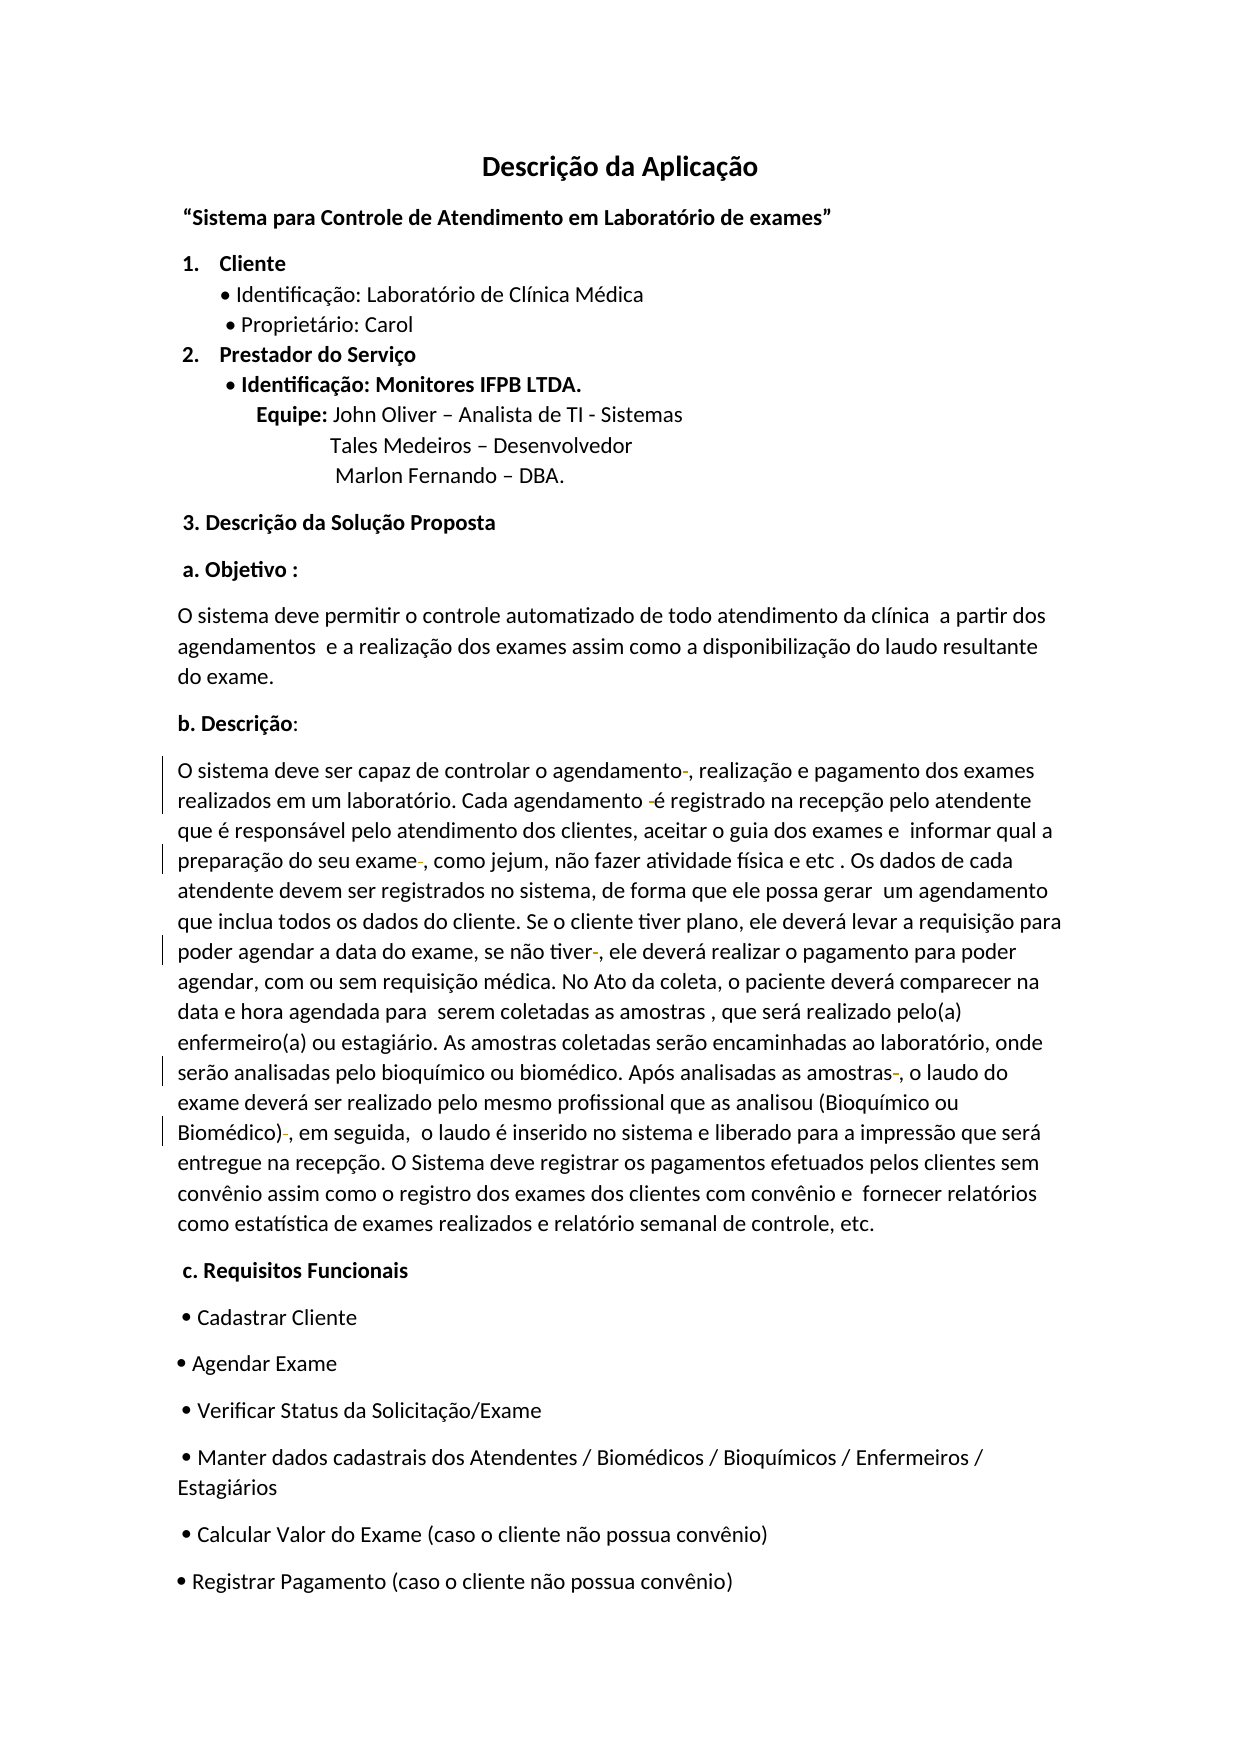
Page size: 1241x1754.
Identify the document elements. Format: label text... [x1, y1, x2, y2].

text O sistema deve permitir o controle automatizado de todo atendimento da clínica a partir dos agendamentos e a realização dos exames assim como a disponibilização do laudo resultante do exame. [177, 602, 1063, 690]
list Prestador do Serviço [182, 340, 1063, 368]
list Marlon Fernando – DBA. [251, 461, 1063, 489]
text b. Descrição: [177, 709, 1063, 737]
text 3. Descrição da Solução Proposta [177, 508, 1063, 536]
text Calcular Valor do Exame (caso o cliente não possua convênio) [177, 1520, 1063, 1548]
list Equipe: John Oliver – Analista de TI - Sistemas [219, 401, 1063, 429]
list • Proprietário: Carol [219, 310, 1063, 338]
list • Identificação: Monitores IFPB LTDA. [219, 370, 1063, 398]
text Manter dados cadastrais dos Atendentes / Biomédicos / Bioquímicos / Enfermeiros / Estagiários [177, 1443, 1063, 1502]
list Tales Medeiros – Desenvolvedor [251, 431, 1063, 459]
text O sistema deve ser capaz de controlar o agendamento, realização e pagamento dos exames realizados em um laboratório. Cada agendamento é registrado na recepção pelo atendente que é responsável pelo atendimento dos clientes, aceitar o guia dos exames e informar qual a preparação do seu exame, como jejum, não fazer atividade física e etc . Os dados de cada atendente devem ser registrados no sistema, de forma que ele possa gerar um agendamento que inclua todos os dados do cliente. Se o cliente tiver plano, ele deverá levar a requisição para poder agendar a data do exame, se não tiver, ele deverá realizar o pagamento para poder agendar, com ou sem requisição médica. No Ato da coleta, o paciente deverá comparecer na data e hora agendada para serem coletadas as amostras , que será realizado pelo(a) enfermeiro(a) ou estagiário. As amostras coletadas serão encaminhadas ao laboratório, onde serão analisadas pelo bioquímico ou biomédico. Após analisadas as amostras, o laudo do exame deverá ser realizado pelo mesmo profissional que as analisou (Bioquímico ou Biomédico), em seguida, o laudo é inserido no sistema e liberado para a impressão que será entregue na recepção. O Sistema deve registrar os pagamentos efetuados pelos clientes sem convênio assim como o registro dos exames dos clientes com convênio e fornecer relatórios como estatística de exames realizados e relatório semanal de controle, etc. [177, 756, 1063, 1237]
list • Identificação: Laboratório de Clínica Médica [219, 280, 1063, 308]
text c. Requisitos Funcionais [177, 1256, 1063, 1284]
list Cliente [182, 249, 1063, 278]
text Cadastrar Cliente [177, 1303, 1063, 1331]
text Agendar Exame [177, 1349, 1063, 1378]
text Registrar Pagamento (caso o cliente não possua convênio) [177, 1567, 1063, 1595]
text Descrição da Aplicação [177, 148, 1063, 183]
text a. Objetivo : [177, 555, 1063, 583]
text “Sistema para Controle de Atendimento em Laboratório de exames” [177, 203, 1063, 231]
text Verificar Status da Solicitação/Exame [177, 1396, 1063, 1424]
